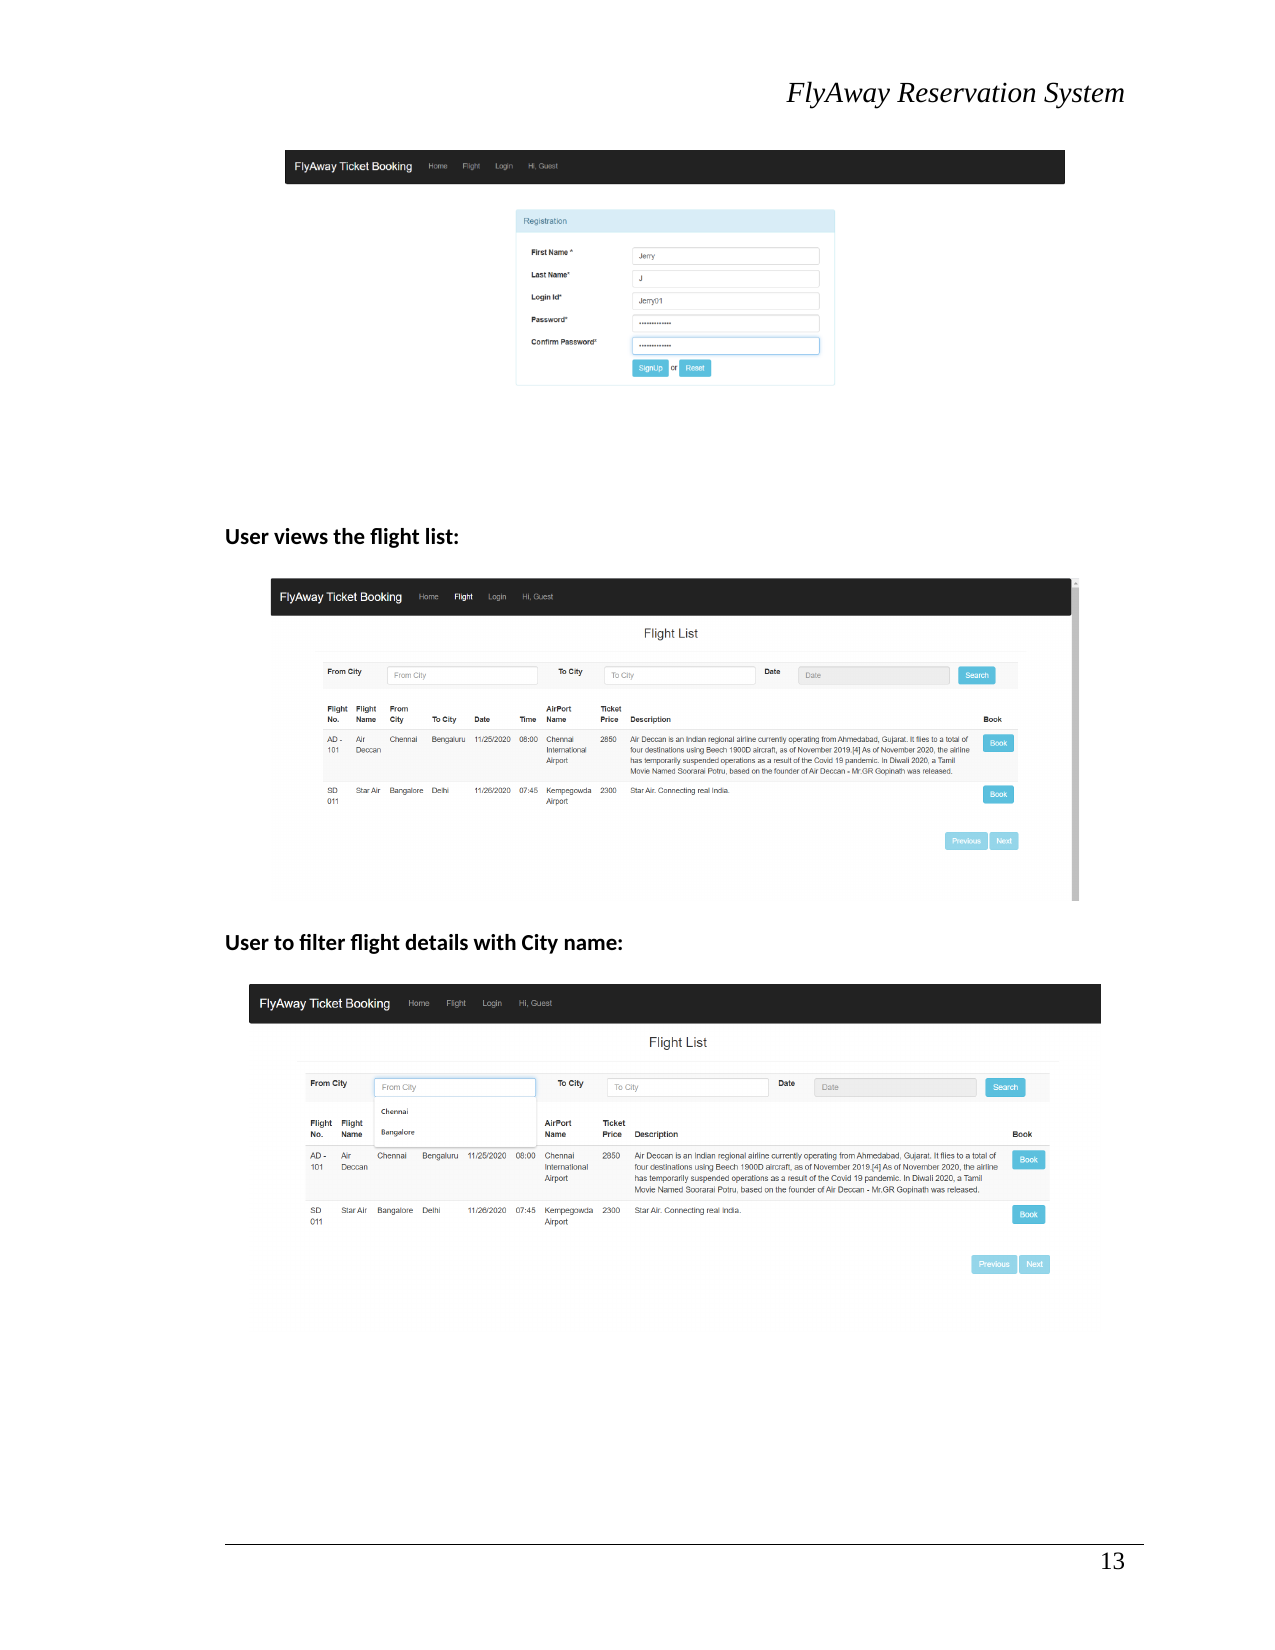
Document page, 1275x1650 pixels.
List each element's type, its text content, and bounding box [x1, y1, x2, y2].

picture [249, 984, 1101, 1332]
list User to filter flight details with City name: [225, 928, 1125, 956]
picture [285, 150, 1065, 494]
picture [270, 578, 1080, 901]
list User views the flight list: [225, 522, 1125, 550]
